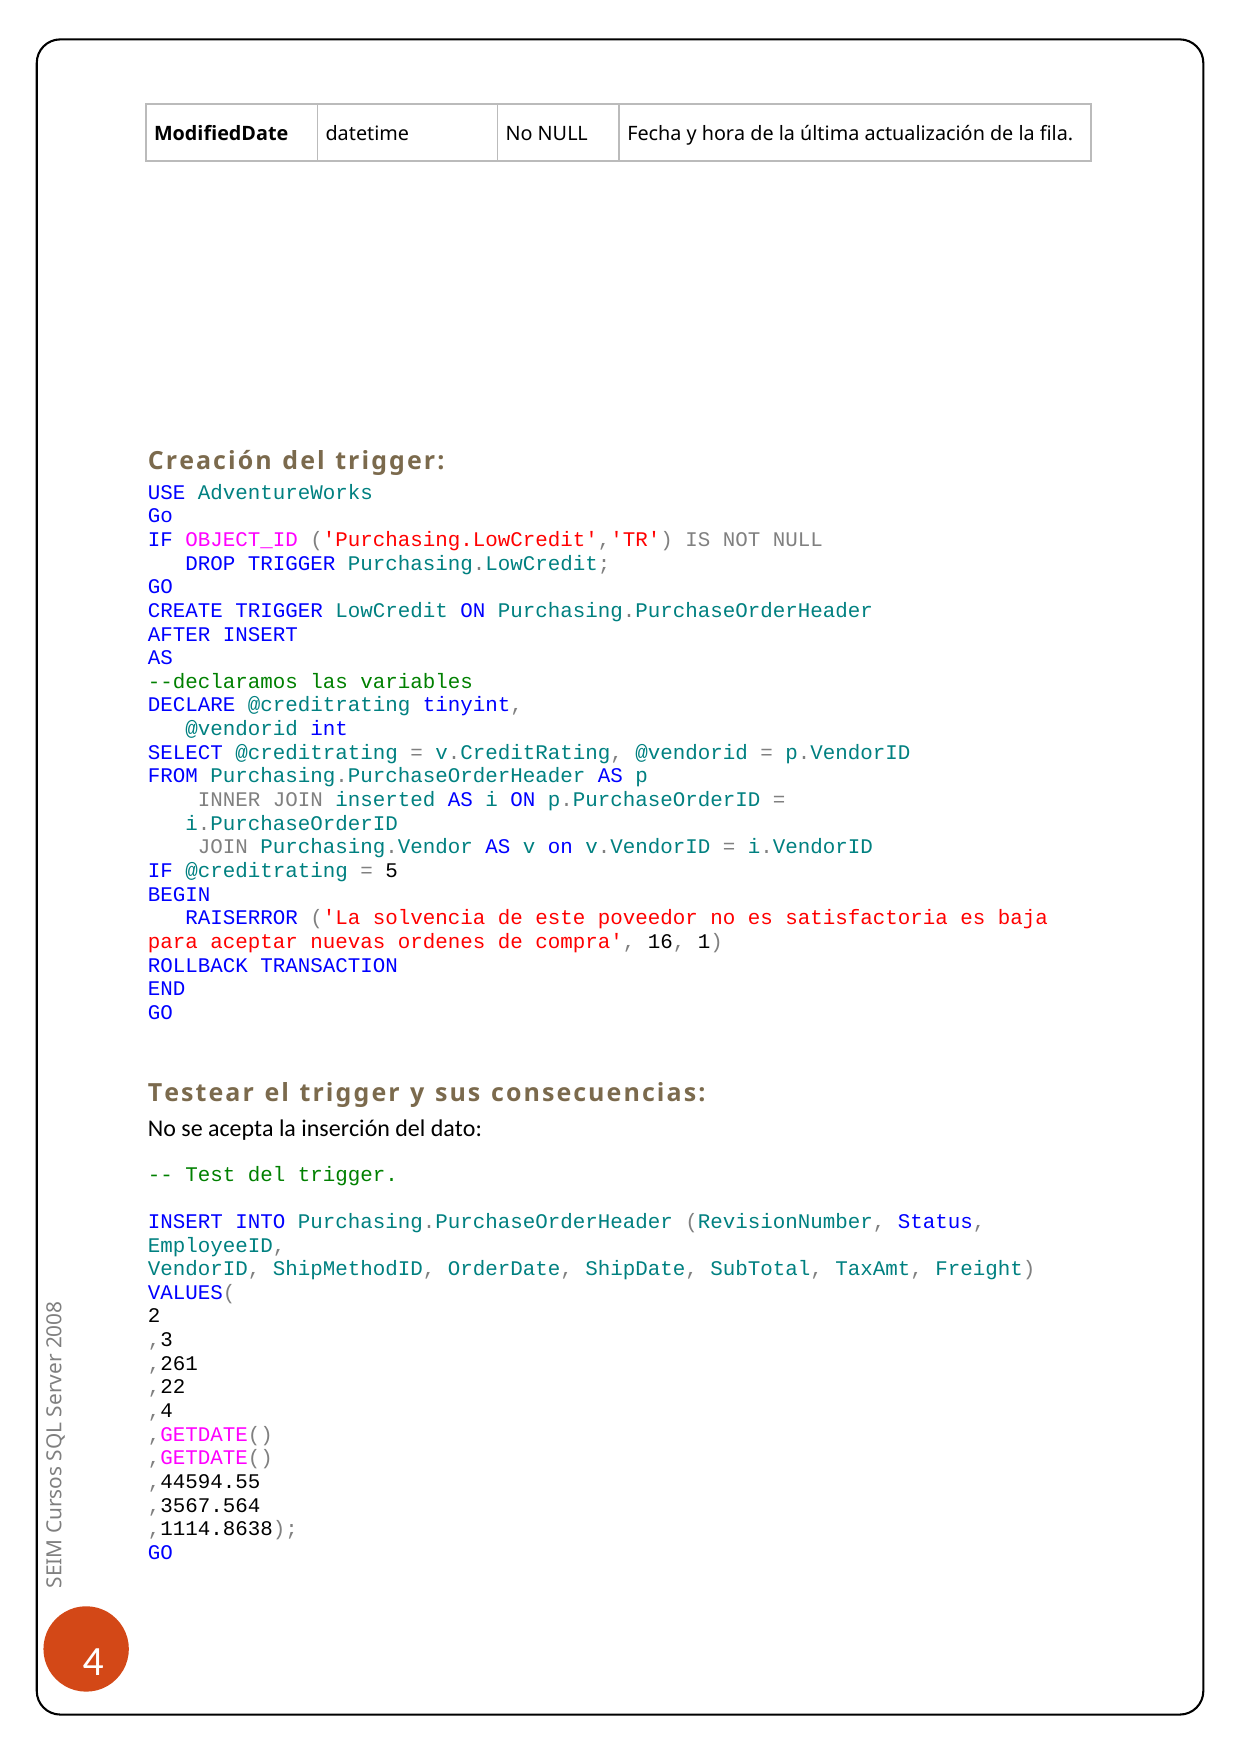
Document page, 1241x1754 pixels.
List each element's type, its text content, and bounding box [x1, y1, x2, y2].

text Go [148, 505, 1092, 529]
text BEGIN [148, 884, 1092, 907]
subtitle Testear el trigger y sus consecuencias: [148, 1074, 1092, 1108]
text FROM Purchasing.PurchaseOrderHeader AS p [148, 765, 1092, 789]
text RAISERROR ('La solvencia de este poveedor no es satisfactoria es baja para aceptar nuevas ordenes de compra', 16, 1) [148, 907, 1092, 954]
text USE AdventureWorks [148, 482, 1092, 505]
text --declaramos las variables [148, 671, 1092, 694]
table_cell ModifiedDate [147, 105, 317, 160]
text IF @creditrating = 5 [148, 860, 1092, 884]
text i.PurchaseOrderID [148, 813, 1092, 836]
text GO [148, 1002, 1092, 1026]
text 2 [148, 1306, 1092, 1329]
text @vendorid int [148, 718, 1092, 742]
text ,1114.8638); [148, 1518, 1092, 1542]
text ROLLBACK TRANSACTION [148, 954, 1092, 978]
table_cell datetime [318, 105, 497, 160]
text VendorID, ShipMethodID, OrderDate, ShipDate, SubTotal, TaxAmt, Freight) [148, 1258, 1092, 1282]
text GO [148, 576, 1092, 600]
text IF OBJECT_ID ('Purchasing.LowCredit','TR') IS NOT NULL [148, 529, 1092, 553]
text ,GETDATE() [148, 1447, 1092, 1471]
text VALUES( [148, 1282, 1092, 1306]
text ,GETDATE() [148, 1424, 1092, 1447]
text AFTER INSERT [148, 623, 1092, 647]
text ,4 [148, 1400, 1092, 1424]
subtitle Creación del trigger: [148, 442, 1092, 477]
text ,3 [148, 1329, 1092, 1353]
text INNER JOIN inserted AS i ON p.PurchaseOrderID = [148, 789, 1092, 813]
text SELECT @creditrating = v.CreditRating, @vendorid = p.VendorID [148, 742, 1092, 765]
text CREATE TRIGGER LowCredit ON Purchasing.PurchaseOrderHeader [148, 600, 1092, 623]
text ,3567.564 [148, 1495, 1092, 1518]
text DECLARE @creditrating tinyint, [148, 694, 1092, 718]
table_cell Fecha y hora de la última actualización de la fila. [620, 105, 1090, 160]
text DROP TRIGGER Purchasing.LowCredit; [148, 553, 1092, 576]
text AS [148, 647, 1092, 671]
text ,261 [148, 1353, 1092, 1376]
text END [148, 978, 1092, 1002]
text ,22 [148, 1376, 1092, 1400]
text INSERT INTO Purchasing.PurchaseOrderHeader (RevisionNumber, Status, EmployeeID, [148, 1211, 1092, 1258]
text No se acepta la inserción del dato: [148, 1113, 1092, 1143]
text ,44594.55 [148, 1471, 1092, 1495]
table_cell No NULL [498, 105, 618, 160]
text GO [148, 1542, 1092, 1566]
text -- Test del trigger. [148, 1164, 1092, 1187]
text JOIN Purchasing.Vendor AS v on v.VendorID = i.VendorID [148, 836, 1092, 860]
